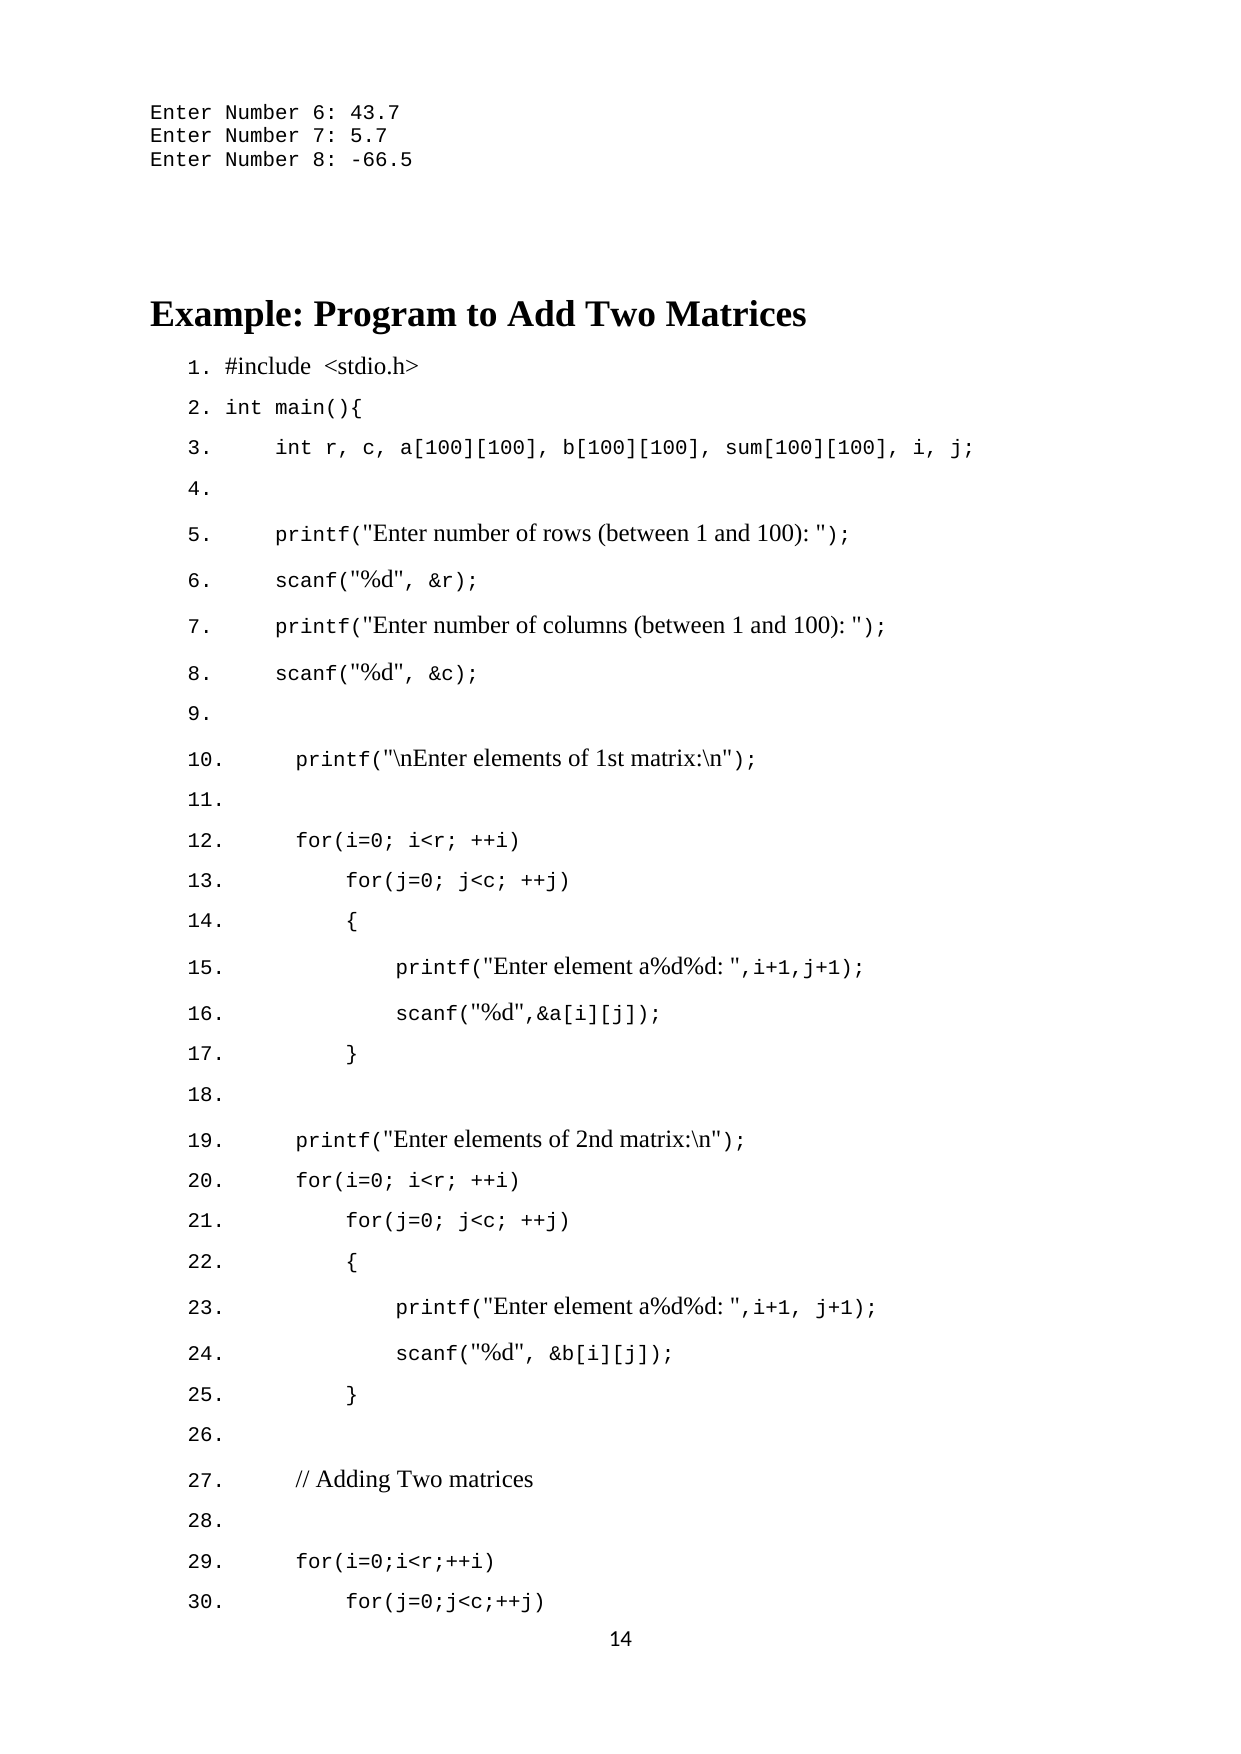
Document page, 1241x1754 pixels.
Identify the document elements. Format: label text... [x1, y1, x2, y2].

list for(j=0; j<c; ++j) [187, 1210, 1090, 1234]
list // Adding Two matrices [187, 1464, 1090, 1494]
list printf("Enter number of columns (between 1 and 100): "); [187, 610, 1090, 640]
list for(i=0;i<r;++i) [187, 1551, 1090, 1574]
list printf("Enter element a%d%d: ",i+1, j+1); [187, 1291, 1090, 1321]
list scanf("%d", &b[i][j]); [187, 1337, 1090, 1367]
list for(i=0; i<r; ++i) [187, 830, 1090, 853]
list scanf("%d",&a[i][j]); [187, 997, 1090, 1027]
list for(j=0; j<c; ++j) [187, 870, 1090, 894]
list printf("Enter elements of 2nd matrix:\n"); [187, 1124, 1090, 1153]
list printf("Enter number of rows (between 1 and 100): "); [187, 518, 1090, 547]
list scanf("%d", &c); [187, 657, 1090, 686]
list scanf("%d", &r); [187, 564, 1090, 594]
list for(i=0; i<r; ++i) [187, 1170, 1090, 1194]
text Enter Number 7: 5.7 [150, 125, 1090, 149]
text Enter Number 8: -66.5 [150, 149, 1090, 173]
list printf("\nEnter elements of 1st matrix:\n"); [187, 743, 1090, 773]
list } [187, 1383, 1090, 1407]
list int r, c, a[100][100], b[100][100], sum[100][100], i, j; [187, 437, 1090, 461]
list for(j=0;j<c;++j) [187, 1591, 1090, 1615]
subtitle Example: Program to Add Two Matrices [150, 291, 1090, 334]
list { [187, 910, 1090, 934]
list printf("Enter element a%d%d: ",i+1,j+1); [187, 951, 1090, 980]
list { [187, 1251, 1090, 1274]
list #include <stdio.h> [187, 351, 1090, 380]
list } [187, 1043, 1090, 1067]
text Enter Number 6: 43.7 [150, 102, 1090, 125]
list int main(){ [187, 397, 1090, 421]
